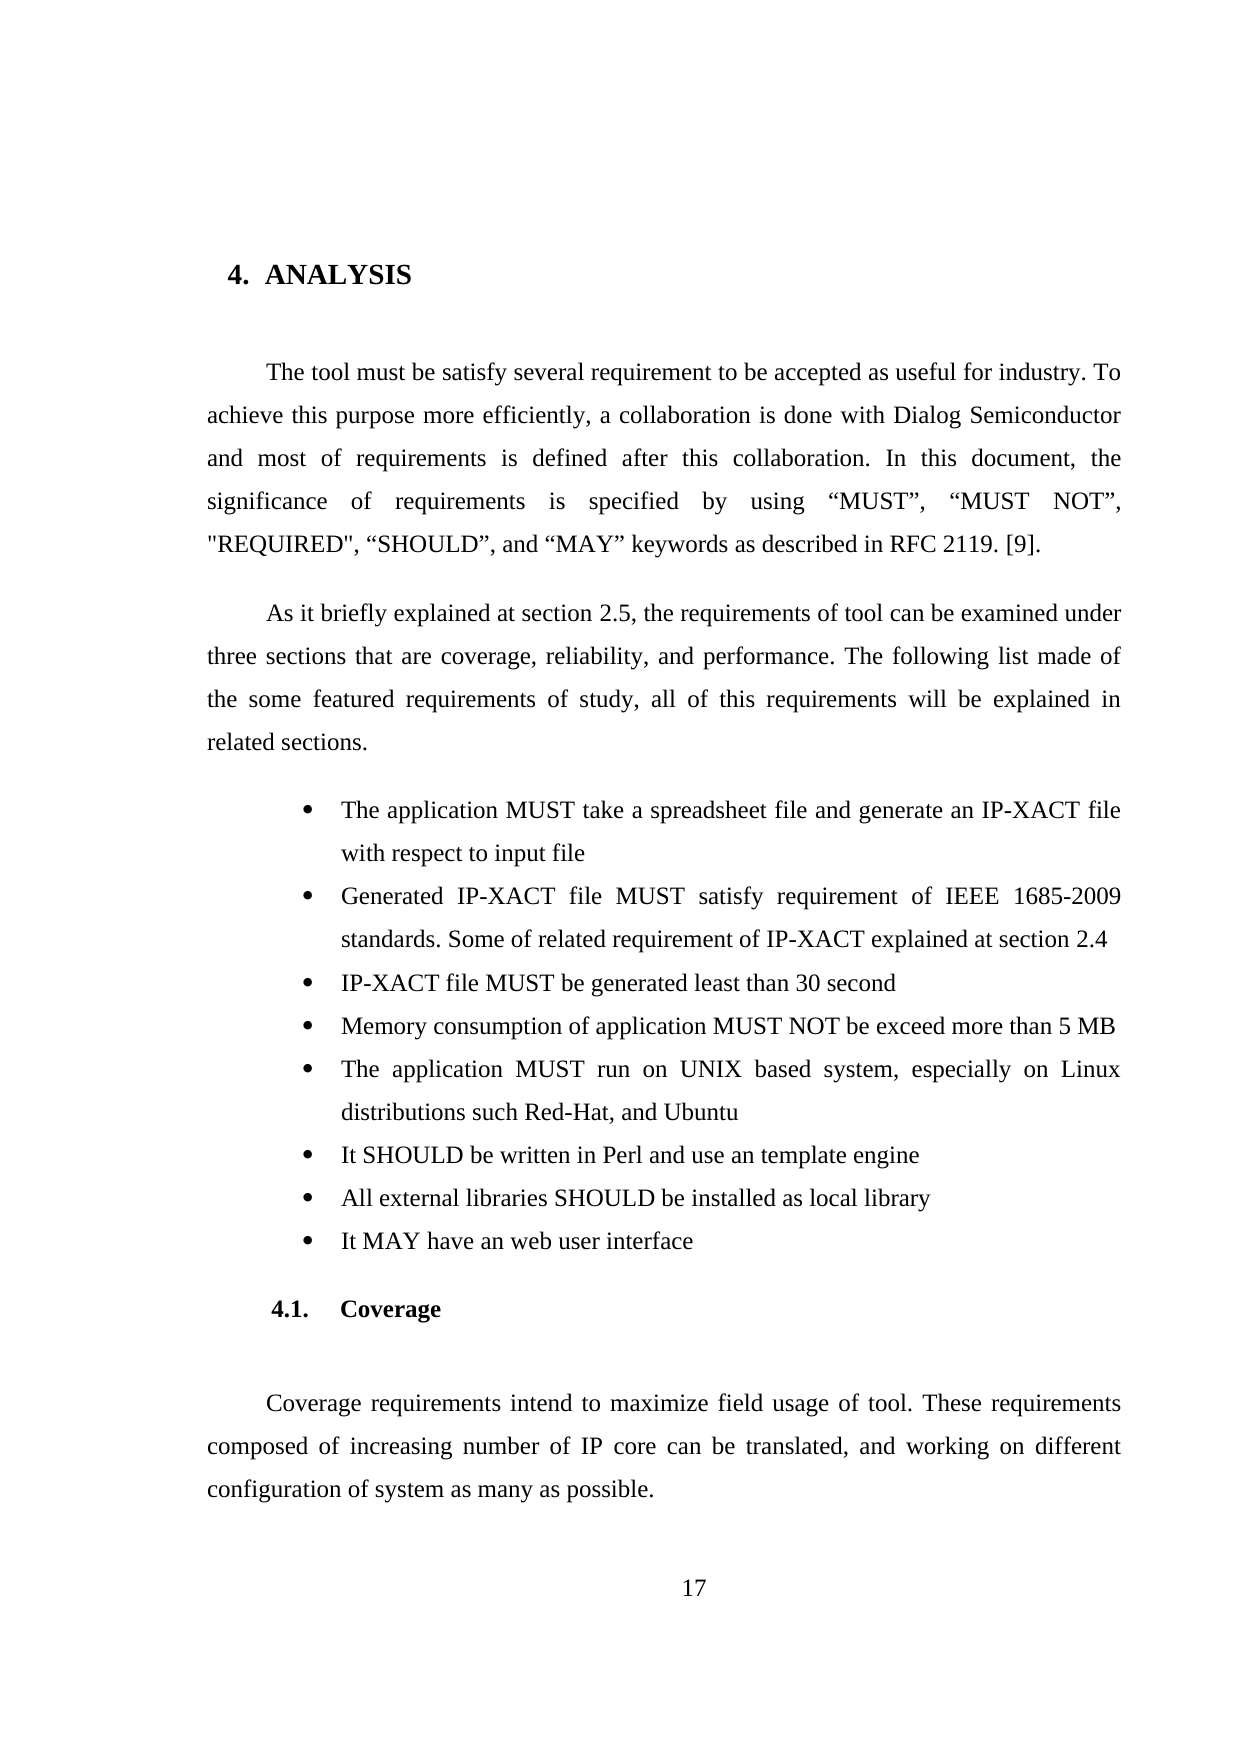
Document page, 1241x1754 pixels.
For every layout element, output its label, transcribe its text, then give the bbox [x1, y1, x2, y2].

text The tool must be satisfy several requirement to be accepted as useful for industry. To achieve this purpose more efficiently, a collaboration is done with Dialog Semiconductor and most of requirements is defined after this collaboration. In this document, the significance of requirements is specified by using “MUST”, “MUST NOT”, "REQUIRED", “SHOULD”, and “MAY” keywords as described in RFC 2119. . [207, 357, 1122, 558]
list Memory consumption of application MUST NOT be exceed more than 5 MB [303, 1011, 1122, 1039]
subtitle ANALYSIS [227, 257, 1122, 290]
list The application MUST take a spreadsheet file and generate an IP-XACT file with respect to input file [303, 795, 1122, 867]
list It SHOULD be written in Perl and use an template engine [303, 1140, 1122, 1169]
text As it briefly explained at section 2.5, the requirements of tool can be examined under three sections that are coverage, reliability, and performance. The following list made of the some featured requirements of study, all of this requirements will be explained in related sections. [207, 598, 1122, 756]
subtitle Coverage [271, 1294, 1122, 1323]
list The application MUST run on UNIX based system, especially on Linux distributions such Red-Hat, and Ubuntu [303, 1054, 1122, 1126]
list All external libraries SHOULD be installed as local library [303, 1183, 1122, 1212]
text Coverage requirements intend to maximize field usage of tool. These requirements composed of increasing number of IP core can be translated, and working on different configuration of system as many as possible. [207, 1388, 1122, 1503]
list It MAY have an web user interface [303, 1226, 1122, 1255]
list Generated IP-XACT file MUST satisfy requirement of IEEE 1685-2009 standards. Some of related requirement of IP-XACT explained at section 2.4 [303, 881, 1122, 953]
list IP-XACT file MUST be generated least than 30 second [303, 968, 1122, 996]
